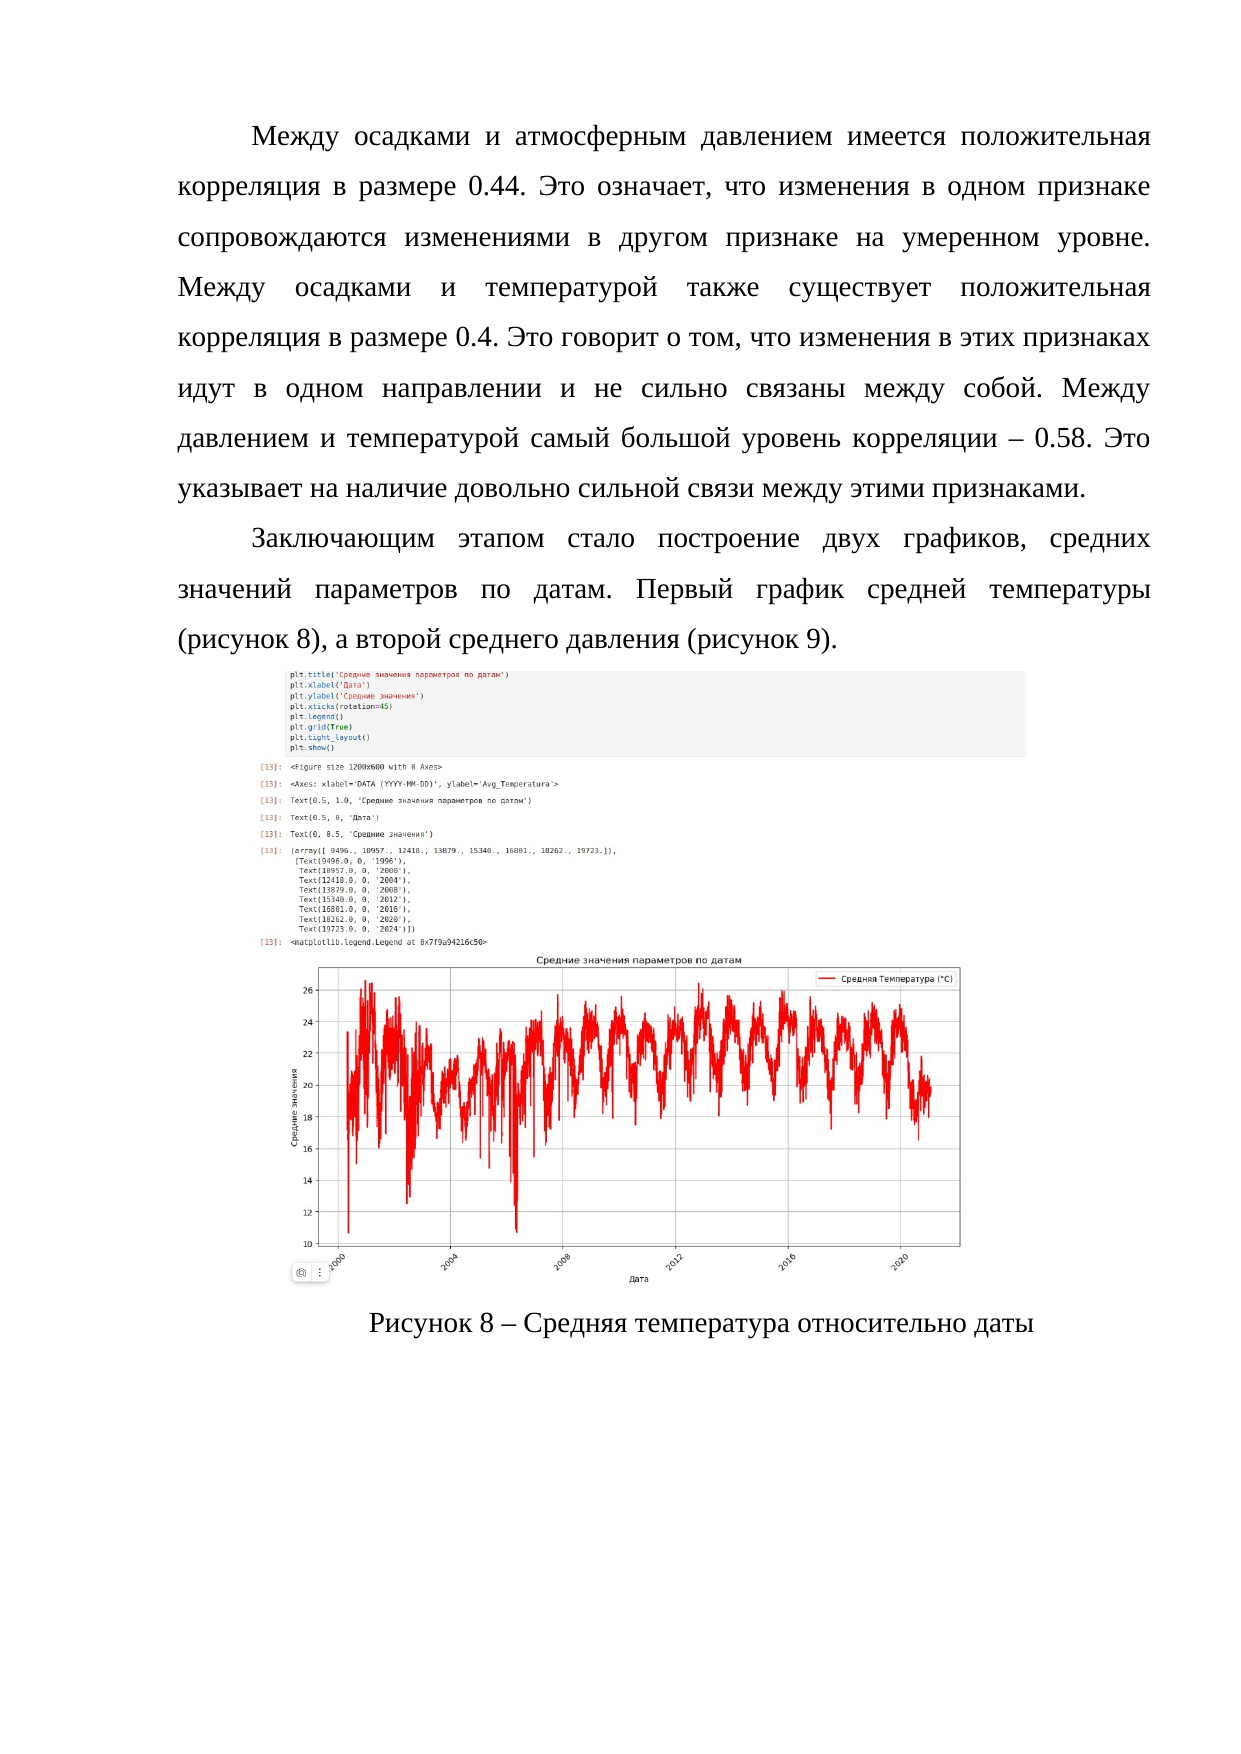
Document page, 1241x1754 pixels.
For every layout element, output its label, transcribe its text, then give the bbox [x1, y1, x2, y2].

text Между осадками и атмосферным давлением имеется положительная корреляция в размере 0.44. Это означает, что изменения в одном признаке сопровождаются изменениями в другом признаке на умеренном уровне. Между осадками и температурой также существует положительная корреляция в размере 0.4. Это говорит о том, что изменения в этих признаках идут в одном направлении и не сильно связаны между собой. Между давлением и температурой самый большой уровень корреляции – 0.58. Это указывает на наличие довольно сильной связи между этими признаками. [177, 118, 1152, 504]
picture [251, 671, 1027, 1289]
text Заключающим этапом стало построение двух графиков, средних значений параметров по датам. Первый график средней температуры (рисунок 8), а второй среднего давления (рисунок 9). [177, 521, 1152, 655]
text Рисунок 8 – Средняя температура относительно даты [177, 1306, 1152, 1339]
